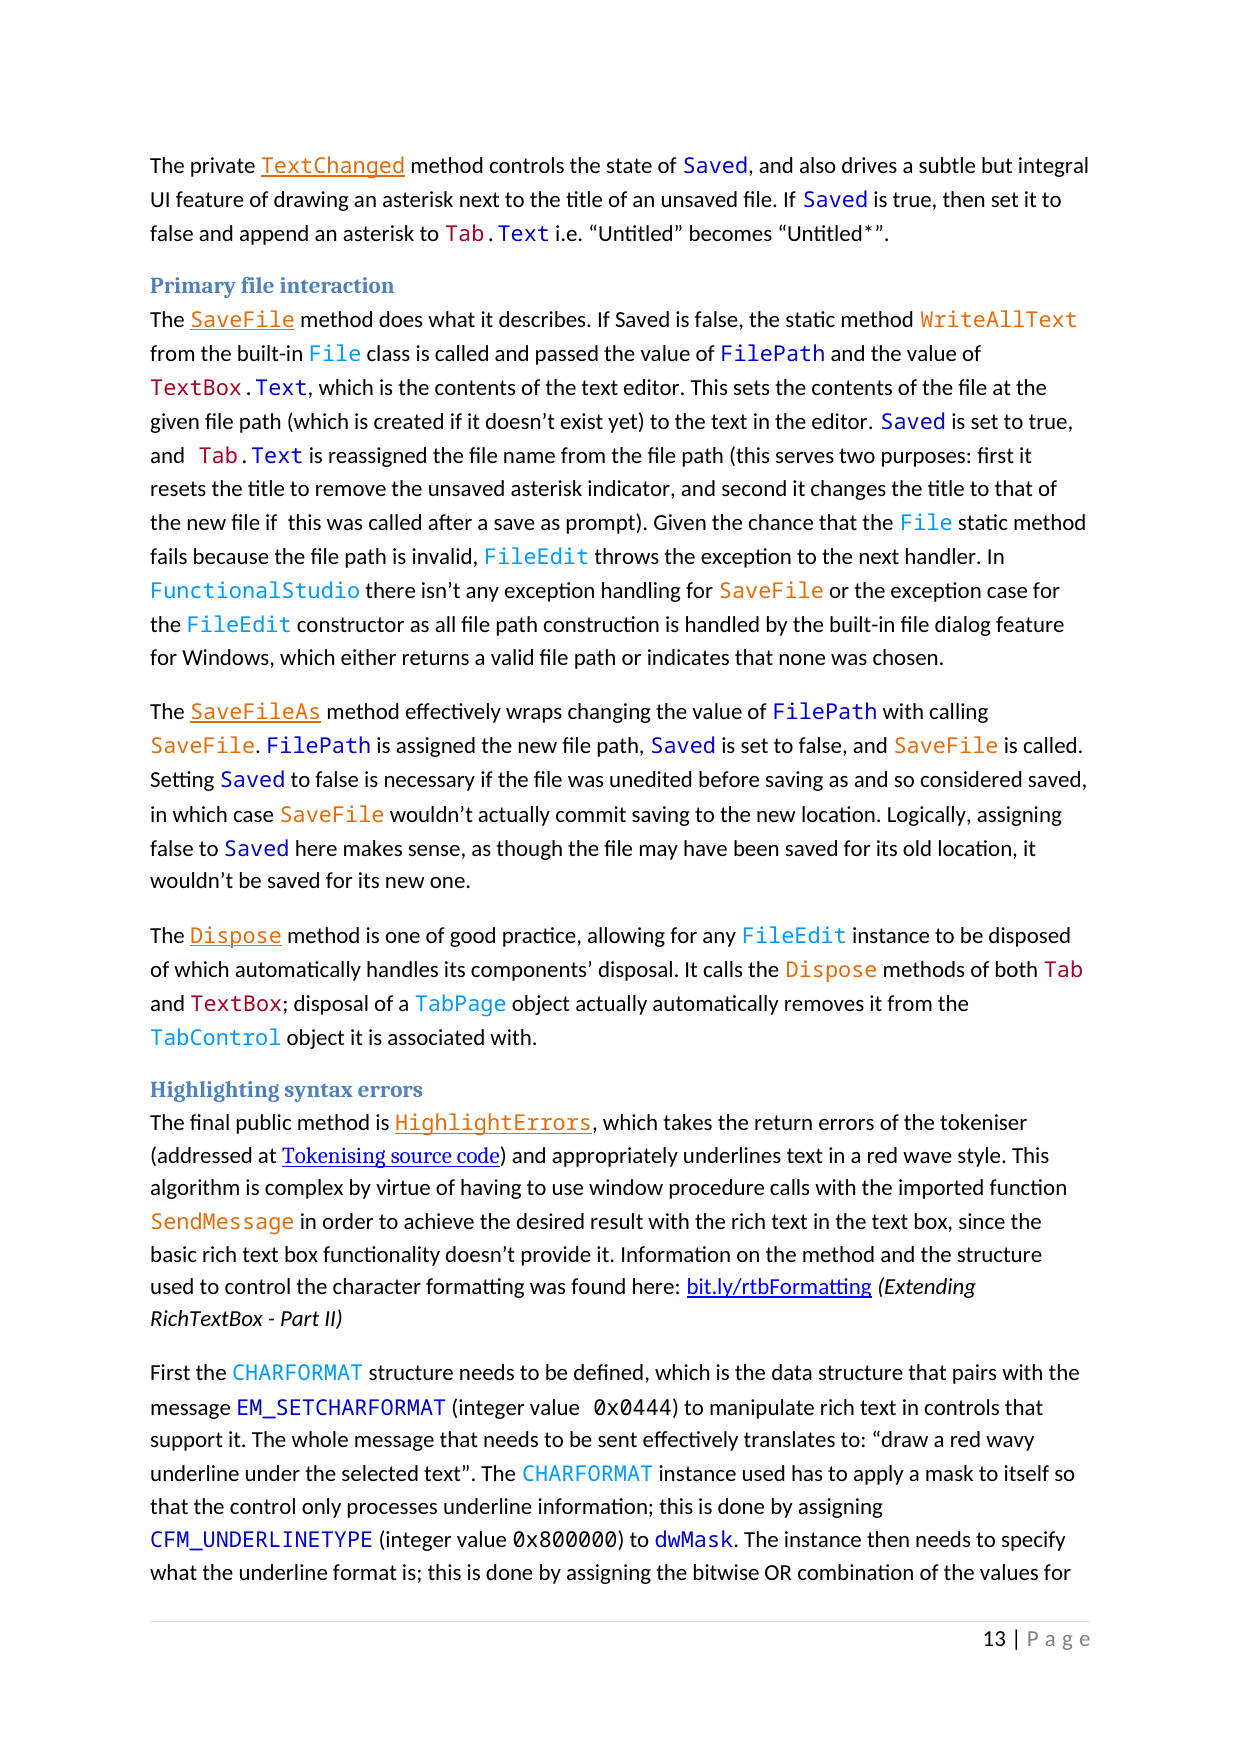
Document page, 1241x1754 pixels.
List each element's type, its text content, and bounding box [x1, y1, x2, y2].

text The SaveFile method does what it describes. If Saved is false, the static method WriteAllText from the built-in File class is called and passed the value of FilePath and the value of TextBox.Text, which is the contents of the text editor. This sets the contents of the file at the given file path (which is created if it doesn’t exist yet) to the text in the editor. Saved is set to true, and Tab.Text is reassigned the file name from the file path (this serves two purposes: first it resets the title to remove the unsaved asterisk indicator, and second it changes the title to that of the new file if this was called after a save as prompt). Given the chance that the File static method fails because the file path is invalid, FileEdit throws the exception to the next handler. In FunctionalStudio there isn’t any exception handling for SaveFile or the exception case for the FileEdit constructor as all file path construction is handled by the built-in file dialog feature for Windows, which either returns a valid file path or indicates that none was chosen. [150, 303, 1090, 671]
subtitle Primary file interaction [150, 273, 1090, 300]
subtitle Highlighting syntax errors [150, 1077, 1090, 1103]
text The final public method is HighlightErrors, which takes the return errors of the tokeniser (addressed at Tokenising source code) and appropriately underlines text in a red wave style. This algorithm is complex by virtue of having to use window procedure calls with the imported function SendMessage in order to achieve the desired result with the rich text in the text box, since the basic rich text box functionality doesn’t provide it. Information on the method and the structure used to control the character formatting was found here: bit.ly/rtbFormatting (Extending RichTextBox - Part II) [150, 1107, 1090, 1332]
text The Dispose method is one of good practice, allowing for any FileEdit instance to be disposed of which automatically handles its components’ disposal. It calls the Dispose methods of both Tab and TextBox; disposal of a TabPage object actually automatically removes it from the TabControl object it is associated with. [150, 920, 1090, 1052]
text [150, 1357, 1090, 1586]
text The SaveFileAs method effectively wraps changing the value of FilePath with calling SaveFile. FilePath is assigned the new file path, Saved is set to false, and SaveFile is called. Setting Saved to false is necessary if the file was unedited before saving as and so considered saved, in which case SaveFile wouldn’t actually commit saving to the new location. Logically, assigning false to Saved here makes sense, as though the file may have been saved for its old location, it wouldn’t be saved for its new one. [150, 696, 1090, 895]
text The private TextChanged method controls the state of Saved, and also drives a subtle but integral UI feature of drawing an asterisk next to the title of an unsaved file. If Saved is true, then set it to false and append an asterisk to Tab.Text i.e. “Untitled” becomes “Untitled*”. [150, 150, 1090, 248]
